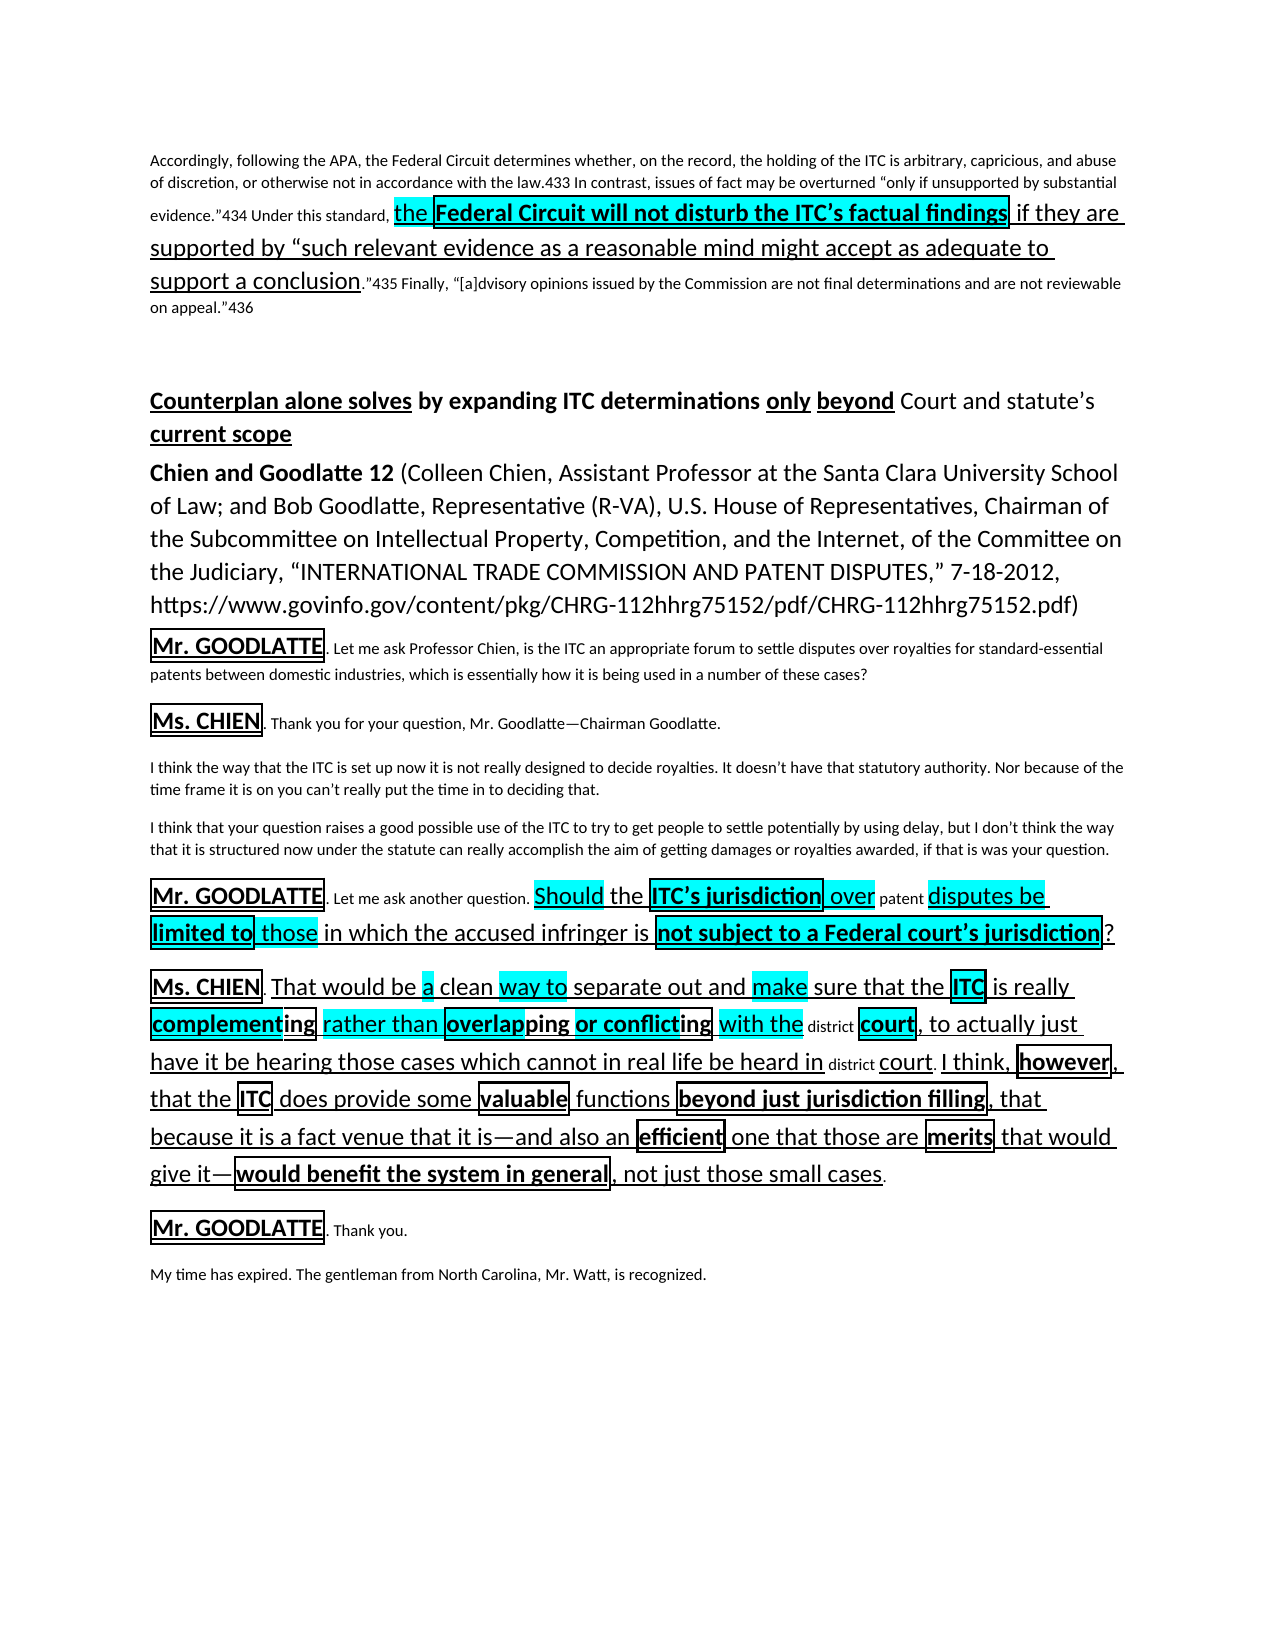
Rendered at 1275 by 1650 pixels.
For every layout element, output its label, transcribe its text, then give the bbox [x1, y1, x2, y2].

subtitle Counterplan alone solves by expanding ITC determinations only beyond Court and statute’s current scope [150, 385, 1125, 448]
text I think that your question raises a good possible use of the ITC to try to get people to settle potentially by using delay, but I don’t think the way that it is structured now under the statute can really accomplish the aim of getting damages or royalties awarded, if that is was your question. [150, 817, 1125, 859]
text Mr. GOODLATTE. Thank you. [325, 1210, 1125, 1245]
text Mr. GOODLATTE. Let me ask another question. Should the ITC’s jurisdiction over patent disputes be limited to those in which the accused infringer is not subject to a Federal court’s jurisdiction? [150, 878, 1125, 950]
text Mr. GOODLATTE. Thank you. [152, 1212, 323, 1238]
text I think the way that the ITC is set up now it is not really designed to decide royalties. It doesn’t have that statutory authority. Nor because of the time frame it is on you can’t really put the time in to deciding that. [150, 757, 1125, 799]
text Mr. GOODLATTE. Let me ask Professor Chien, is the ITC an appropriate forum to settle disputes over royalties for standard-essential patents between domestic industries, which is essentially how it is being used in a number of these cases? [150, 628, 1125, 684]
text Ms. CHIEN. That would be a clean way to separate out and make sure that the ITC is really complementing rather than overlapping or conflicting with the district court, to actually just have it be hearing those cases which cannot in real life be heard in district court. I think, however, that the ITC does provide some valuable functions beyond just jurisdiction filling, that because it is a fact venue that it is—and also an efficient one that those are merits that would give it—would benefit the system in general, not just those small cases. [150, 969, 1125, 1191]
text Accordingly, following the APA, the Federal Circuit determines whether, on the record, the holding of the ITC is arbitrary, capricious, and abuse of discretion, or otherwise not in accordance with the law.433 In contrast, issues of fact may be overturned “only if unsupported by substantial evidence.”434 Under this standard, the Federal Circuit will not disturb the ITC’s factual findings if they are supported by “such relevant evidence as a reasonable mind might accept as adequate to support a conclusion.”435 Finally, “[a]dvisory opinions issued by the Commission are not final determinations and are not reviewable on appeal.”436 [150, 150, 1125, 317]
text Chien and Goodlatte 12 (Colleen Chien, Assistant Professor at the Santa Clara University School of Law; and Bob Goodlatte, Representative (R-VA), U.S. House of Representatives, Chairman of the Subcommittee on Intellectual Property, Competition, and the Internet, of the Committee on the Judiciary, “INTERNATIONAL TRADE COMMISSION AND PATENT DISPUTES,” 7-18-2012, https://www.govinfo.gov/content/pkg/CHRG-112hhrg75152/pdf/CHRG-112hhrg75152.pdf) [150, 457, 1125, 619]
text Ms. CHIEN. Thank you for your question, Mr. Goodlatte—Chairman Goodlatte. [263, 703, 1125, 737]
text My time has expired. The gentleman from North Carolina, Mr. Watt, is recognized. [150, 1264, 1125, 1284]
